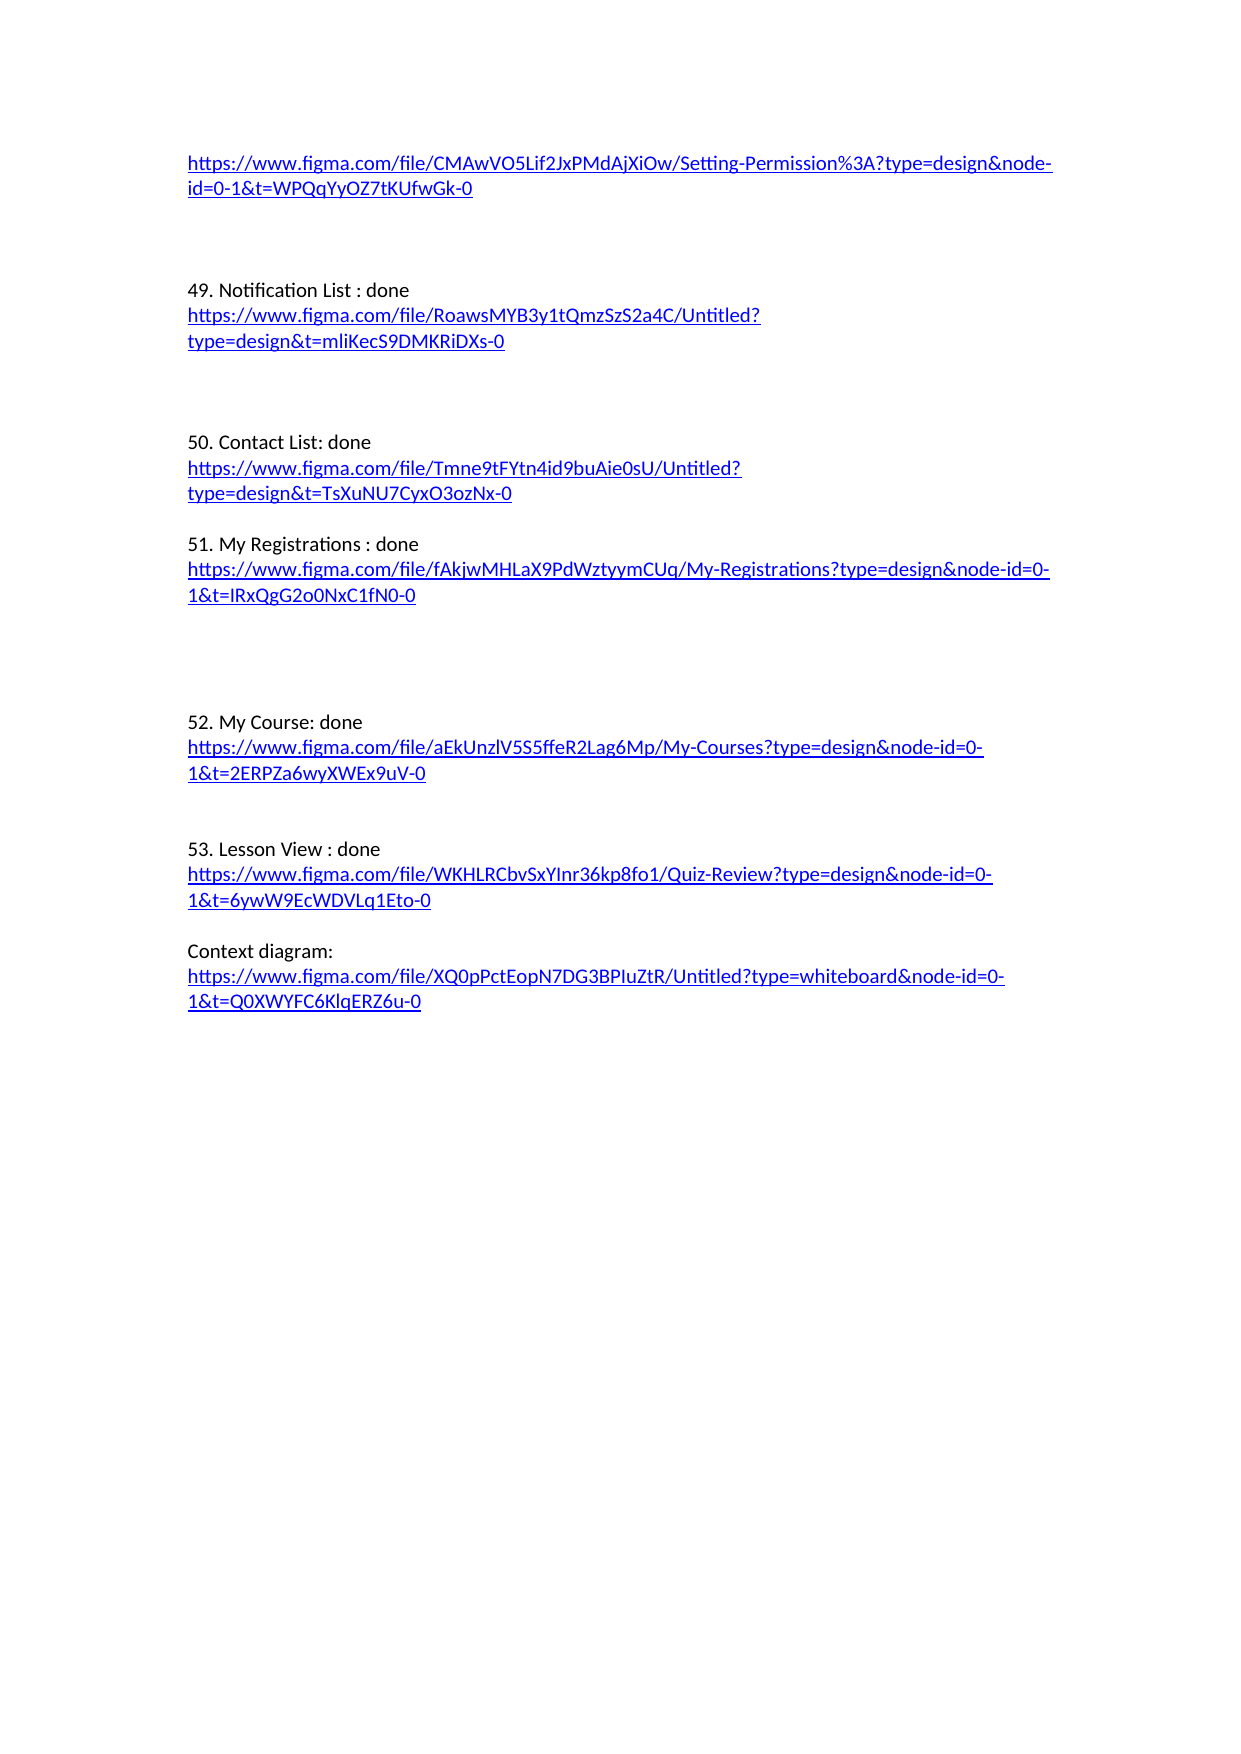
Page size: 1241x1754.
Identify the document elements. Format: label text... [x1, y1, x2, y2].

list https://www.figma.com/file/RoawsMYB3y1tQmzSzS2a4C/Untitled?type=design&t=mliKecS9DMKRiDXs-0 [187, 302, 1053, 353]
list https://www.figma.com/file/aEkUnzlV5S5ffeR2Lag6Mp/My-Courses?type=design&node-id=0-1&t=2ERPZa6wyXWEx9uV-0 [187, 734, 1053, 785]
list https://www.figma.com/file/CMAwVO5Lif2JxPMdAjXiOw/Setting-Permission%3A?type=design&node-id=0-1&t=WPQqYyOZ7tKUfwGk-0 [187, 150, 1053, 172]
list https://www.figma.com/file/fAkjwMHLaX9PdWztyymCUq/My-Registrations?type=design&node-id=0-1&t=IRxQgG2o0NxC1fN0-0 [187, 557, 1053, 607]
list https://www.figma.com/file/Tmne9tFYtn4id9buAie0sU/Untitled?type=design&t=TsXuNU7CyxO3ozNx-0 [187, 455, 1053, 506]
list Contact List: done [187, 429, 1053, 455]
list My Course: done [187, 709, 1053, 734]
list My Registrations : done [187, 531, 1053, 557]
list Notification List : done [187, 277, 1053, 302]
list https://www.figma.com/file/WKHLRCbvSxYInr36kp8fo1/Quiz-Review?type=design&node-id=0-1&t=6ywW9EcWDVLq1Eto-0 [187, 862, 1053, 912]
list https://www.figma.com/file/XQ0pPctEopN7DG3BPIuZtR/Untitled?type=whiteboard&node-id=0-1&t=Q0XWYFC6KlqERZ6u-0 [187, 963, 1053, 1014]
list https://www.figma.com/file/CMAwVO5Lif2JxPMdAjXiOw/Setting-Permission%3A?type=design&node-id=0-1&t=WPQqYyOZ7tKUfwGk-0 [187, 173, 1053, 201]
list Lesson View : done [187, 836, 1053, 862]
list Context diagram: [187, 938, 1053, 963]
